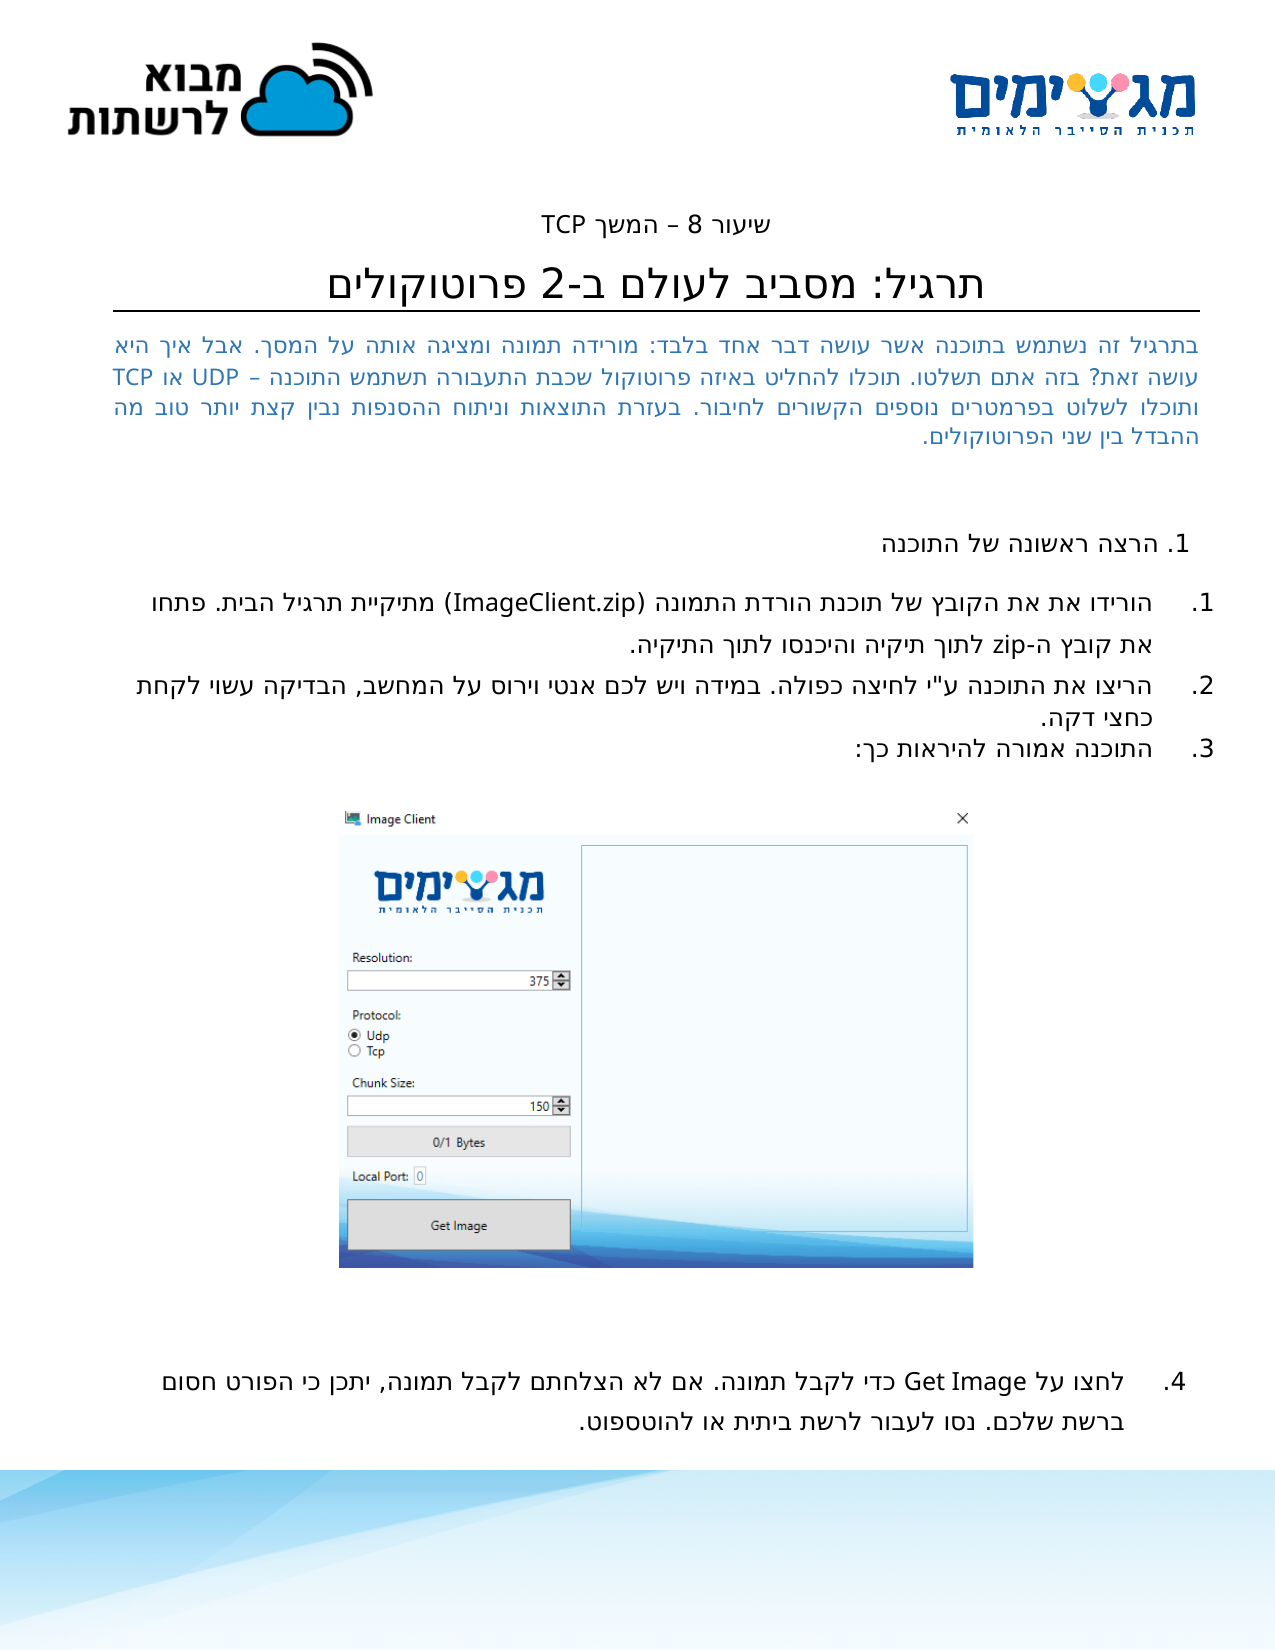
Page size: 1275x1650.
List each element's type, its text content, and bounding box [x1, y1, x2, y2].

text תרגיל: מסביב לעולם ב-2 פרוטוקולים [112, 260, 1200, 312]
text 1. הרצה ראשונה של התוכנה [112, 529, 1191, 559]
picture [56, 39, 379, 147]
picture [911, 36, 1234, 172]
text בתרגיל זה נשתמש בתוכנה אשר עושה דבר אחד בלבד: מורידה תמונה ומציגה אותה על המסך. אבל איך היא עושה זאת? בזה אתם תשלטו. תוכלו להחליט באיזה פרוטוקול שכבת התעבורה תשתמש התוכנה – UDP או TCP ותוכלו לשלוט בפרמטרים נוספים הקשורים לחיבור. בעזרת התוצאות וניתוח ההסנפות נבין קצת יותר טוב מה ההבדל בין שני הפרוטוקולים. [112, 332, 1200, 450]
list לחצו על Get Image כדי לקבל תמונה. אם לא הצלחתם לקבל תמונה, יתכן כי הפורט חסום ברשת שלכם. נסו לעבור לרשת ביתית או להוטספוט. [112, 1364, 1162, 1436]
list הריצו את התוכנה ע"י לחיצה כפולה. במידה ויש לכם אנטי וירוס על המחשב, הבדיקה עשוי לקחת כחצי דקה. [112, 671, 1191, 732]
list התוכנה אמורה להיראות כך: [112, 734, 1191, 763]
list הורידו את את הקובץ של תוכנת הורדת התמונה (ImageClient.zip) מתיקיית תרגיל הבית. פתחו את קובץ ה-zip לתוך תיקיה והיכנסו לתוך התיקיה. [112, 584, 1191, 661]
text שיעור 8 – המשך TCP [112, 206, 1200, 240]
picture [339, 807, 974, 1268]
picture [0, 1470, 1275, 1650]
